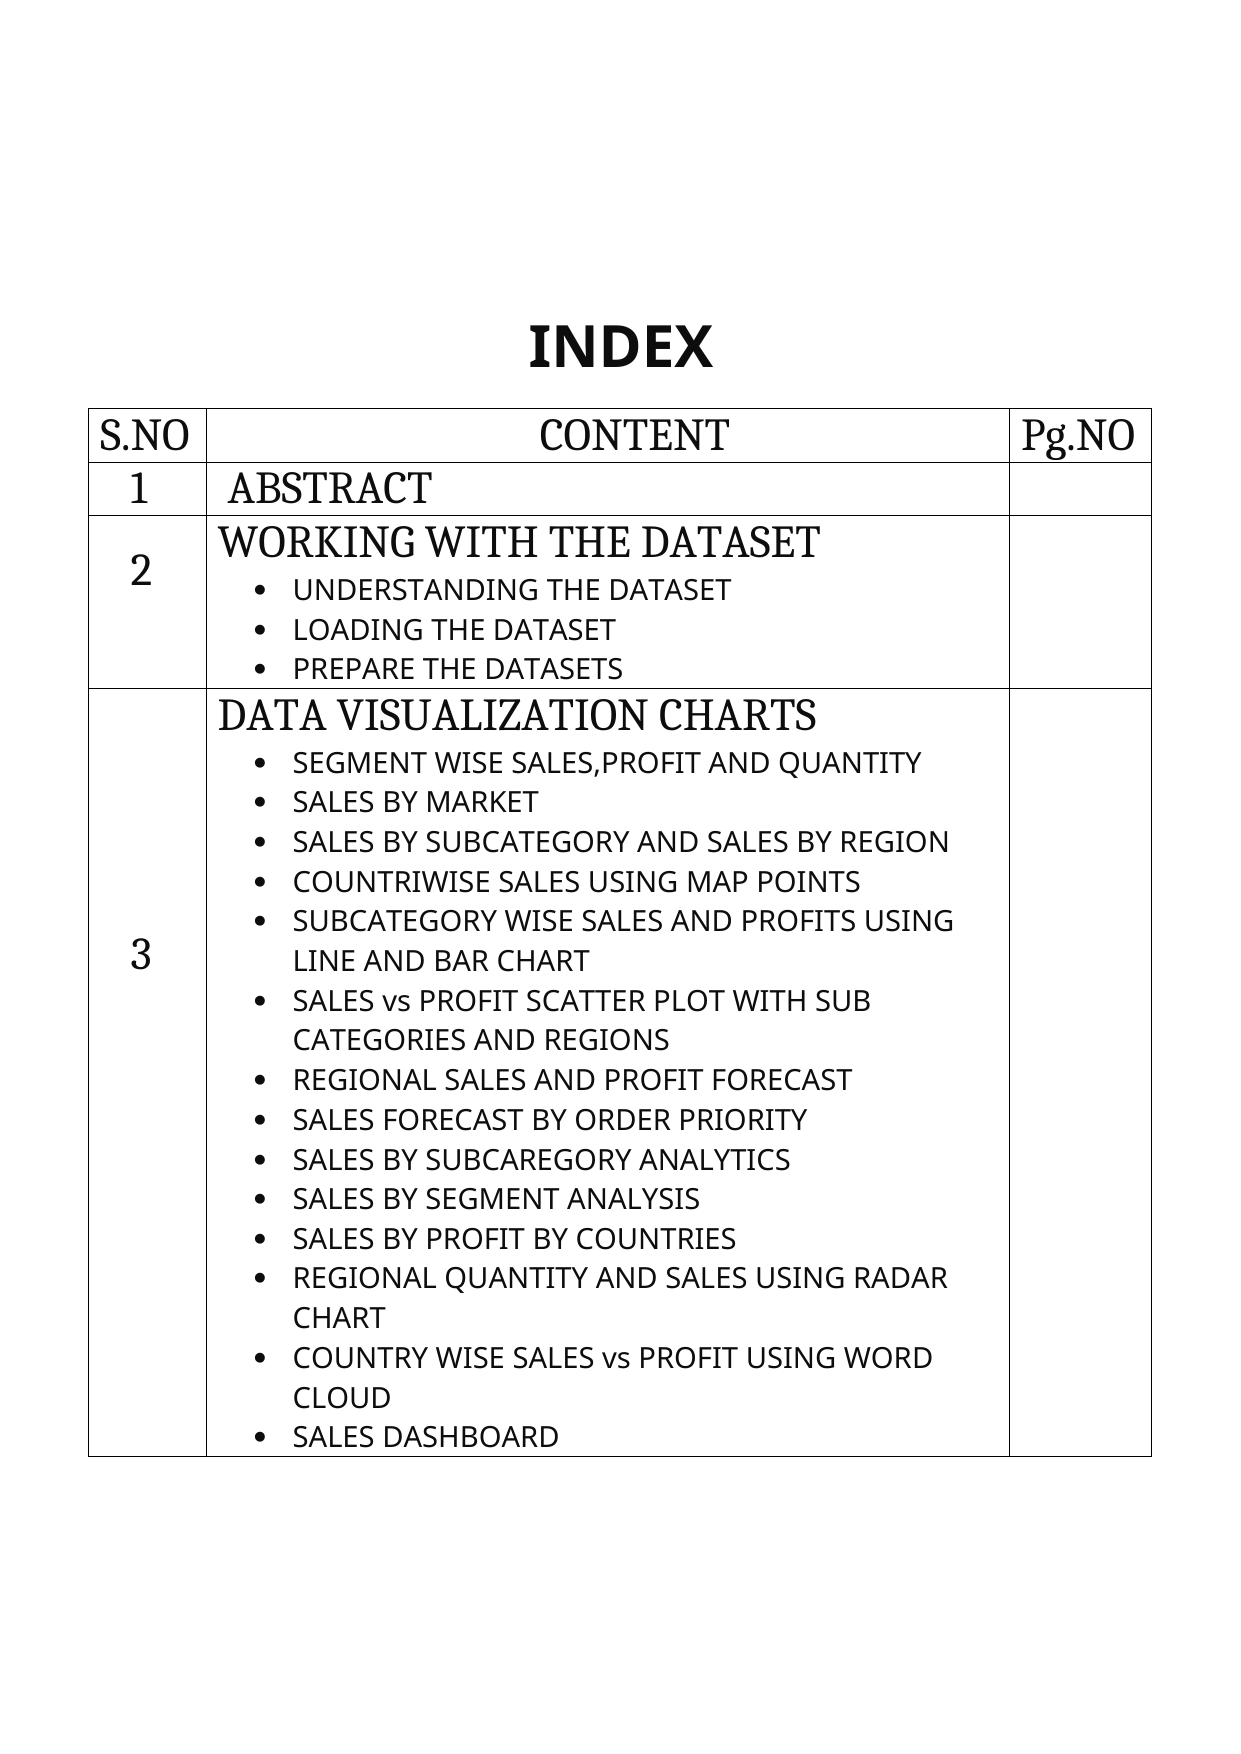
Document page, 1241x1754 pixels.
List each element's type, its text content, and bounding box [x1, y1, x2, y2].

table_cell 1 [89, 463, 206, 515]
table_cell [1010, 516, 1151, 688]
table_header CONTENT [207, 409, 1009, 462]
table_cell ABSTRACT [207, 463, 1009, 515]
table_cell 3 [89, 689, 206, 1456]
table_cell WORKING WITH THE DATASET UNDERSTANDING THE DATASET LOADING THE DATASET PREPARE THE DATASETS [207, 516, 1009, 688]
table_header Pg.NO [1010, 409, 1151, 462]
text INDEX [150, 305, 1090, 385]
table_cell 2 [89, 516, 206, 688]
table_cell [1010, 463, 1151, 515]
table_cell DATA VISUALIZATION CHARTS SEGMENT WISE SALES,PROFIT AND QUANTITY SALES BY MARKET SALES BY SUBCATEGORY AND SALES BY REGION COUNTRIWISE SALES USING MAP POINTS SUBCATEGORY WISE SALES AND PROFITS USING LINE AND BAR CHART SALES vs PROFIT SCATTER PLOT WITH SUB CATEGORIES AND REGIONS REGIONAL SALES AND PROFIT FORECAST SALES FORECAST BY ORDER PRIORITY SALES BY SUBCAREGORY ANALYTICS SALES BY SEGMENT ANALYSIS SALES BY PROFIT BY COUNTRIES REGIONAL QUANTITY AND SALES USING RADAR CHART COUNTRY WISE SALES vs PROFIT USING WORD CLOUD SALES DASHBOARD [207, 689, 1009, 1456]
table_cell [1010, 689, 1151, 1456]
table_header S.NO [89, 409, 206, 462]
